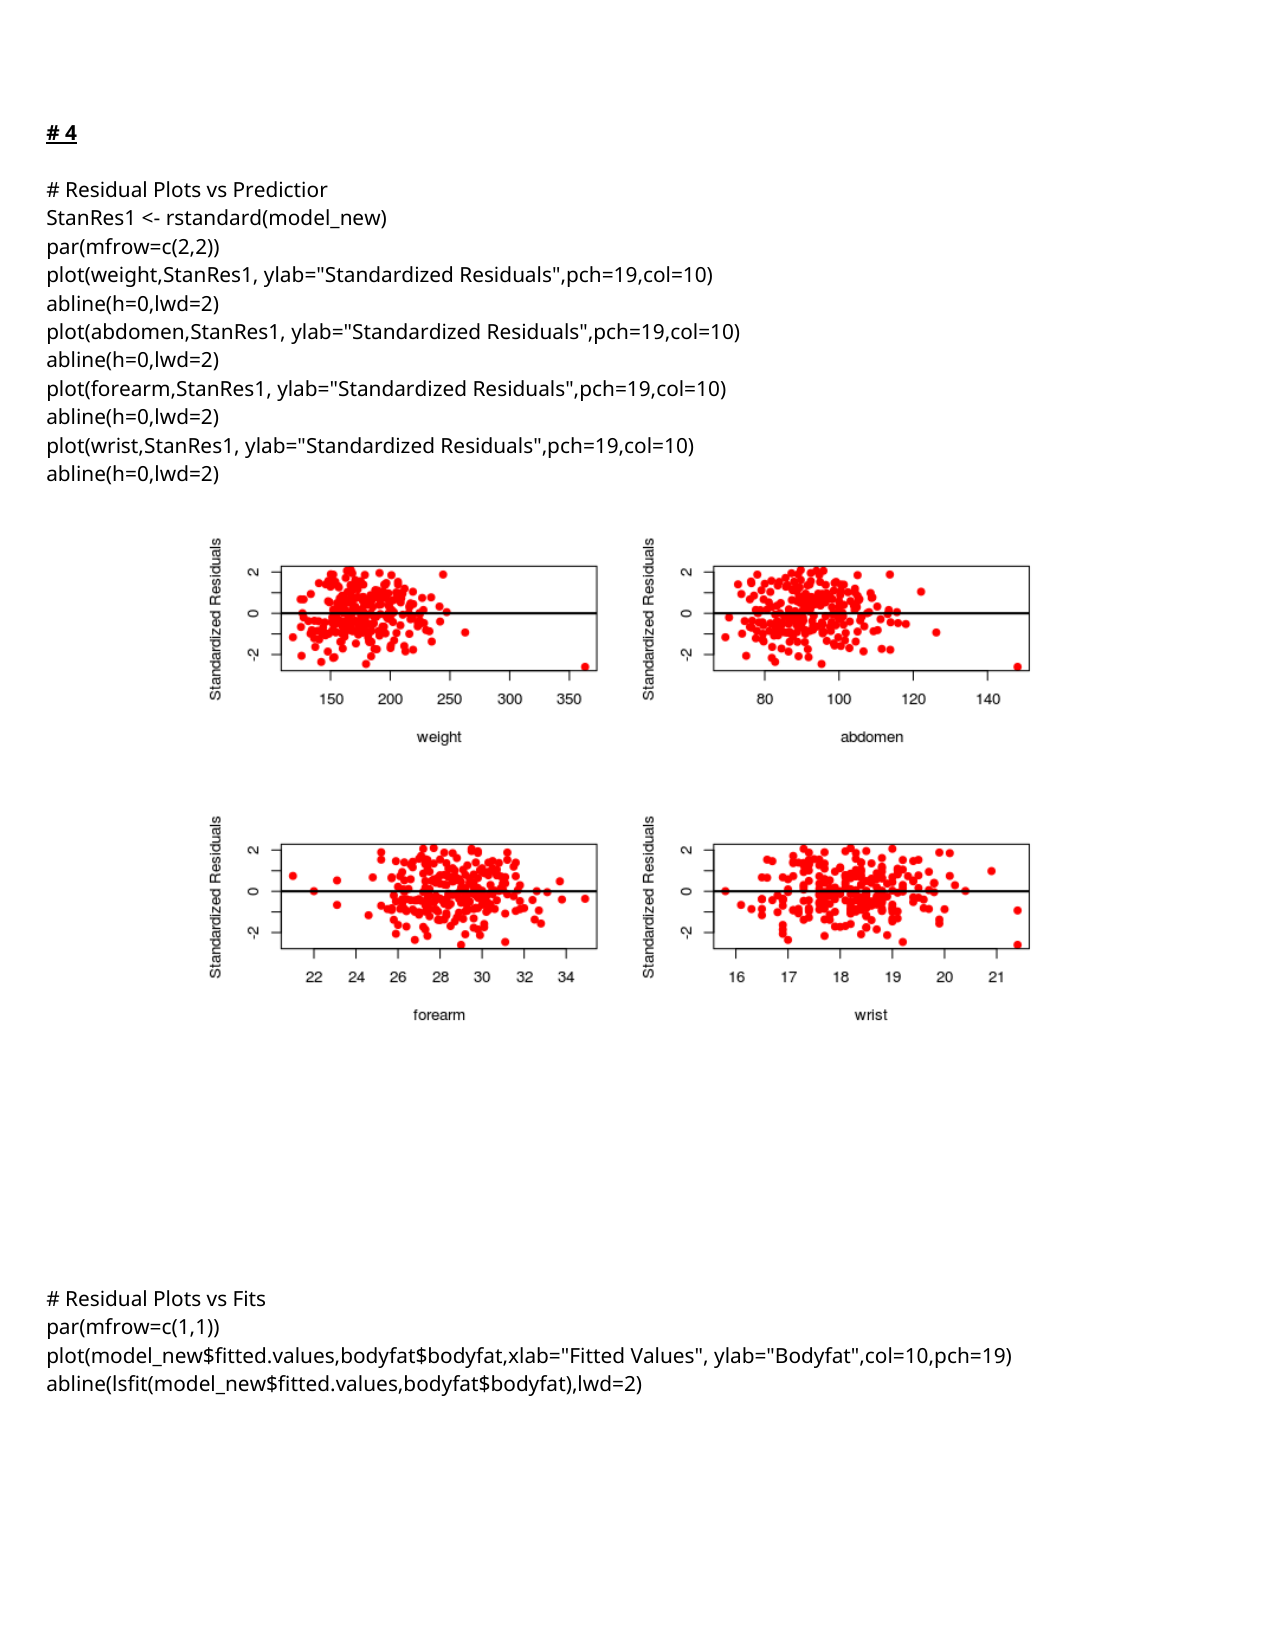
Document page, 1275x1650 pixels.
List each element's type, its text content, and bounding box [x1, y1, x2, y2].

picture [205, 490, 1068, 1045]
text abline(lsfit(model_new$fitted.values,bodyfat$bodyfat),lwd=2) [46, 1369, 1227, 1398]
text par(mfrow=c(1,1)) [46, 1312, 1227, 1341]
text StanRes1 <- rstandard(model_new) [46, 203, 1227, 232]
text plot(wrist,StanRes1, ylab="Standardized Residuals",pch=19,col=10) [46, 431, 1227, 459]
text # Residual Plots vs Predictior [46, 175, 1227, 203]
text par(mfrow=c(2,2)) [46, 232, 1227, 260]
text plot(weight,StanRes1, ylab="Standardized Residuals",pch=19,col=10) [46, 260, 1227, 289]
text # 4 [46, 118, 1227, 147]
text abline(h=0,lwd=2) [46, 346, 1227, 374]
text plot(model_new$fitted.values,bodyfat$bodyfat,xlab="Fitted Values", ylab="Bodyfat",col=10,pch=19) [46, 1341, 1227, 1369]
text abline(h=0,lwd=2) [46, 459, 1227, 488]
text abline(h=0,lwd=2) [46, 402, 1227, 431]
text plot(abdomen,StanRes1, ylab="Standardized Residuals",pch=19,col=10) [46, 317, 1227, 346]
text plot(forearm,StanRes1, ylab="Standardized Residuals",pch=19,col=10) [46, 374, 1227, 402]
text abline(h=0,lwd=2) [46, 289, 1227, 317]
text # Residual Plots vs Fits [46, 1284, 1227, 1312]
